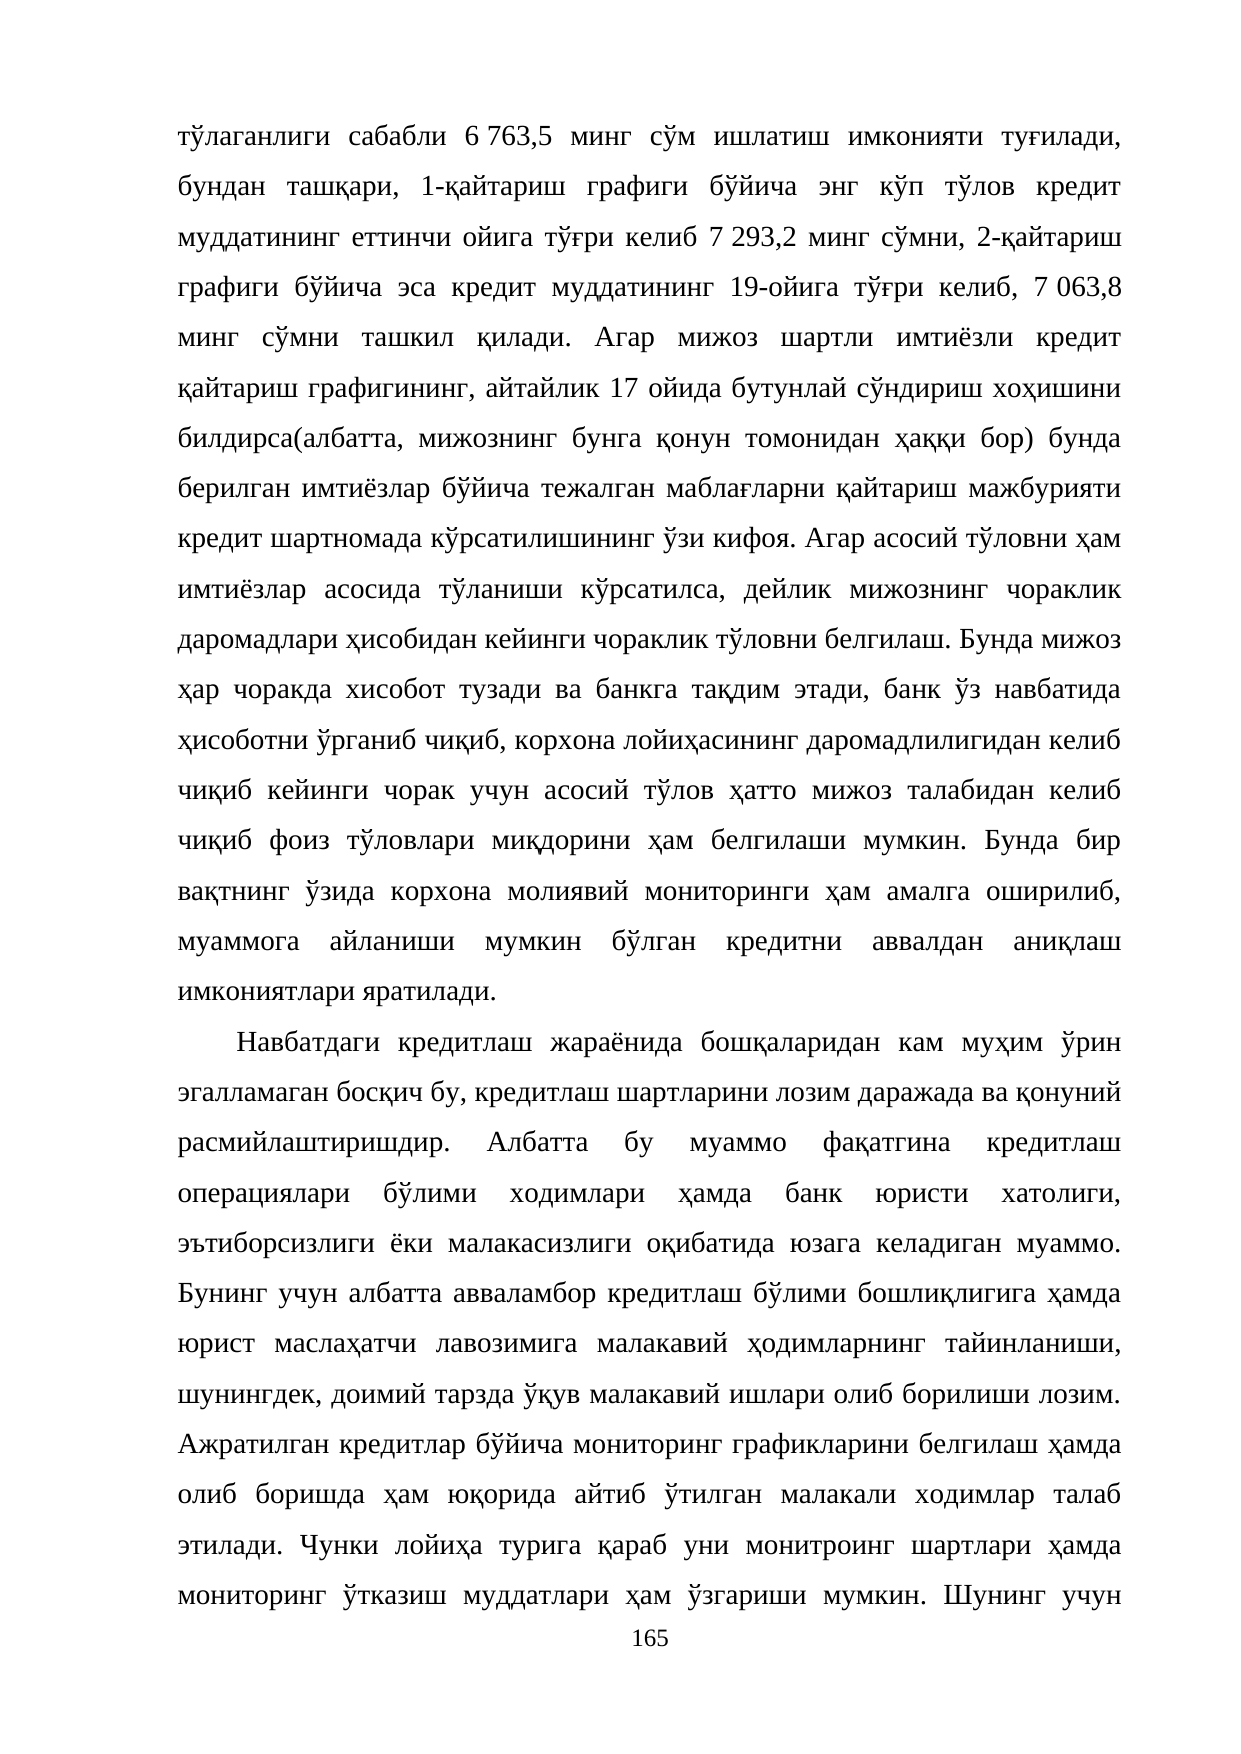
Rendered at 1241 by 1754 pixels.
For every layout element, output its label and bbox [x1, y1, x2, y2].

text [177, 1024, 1122, 1611]
text [177, 118, 1122, 1007]
